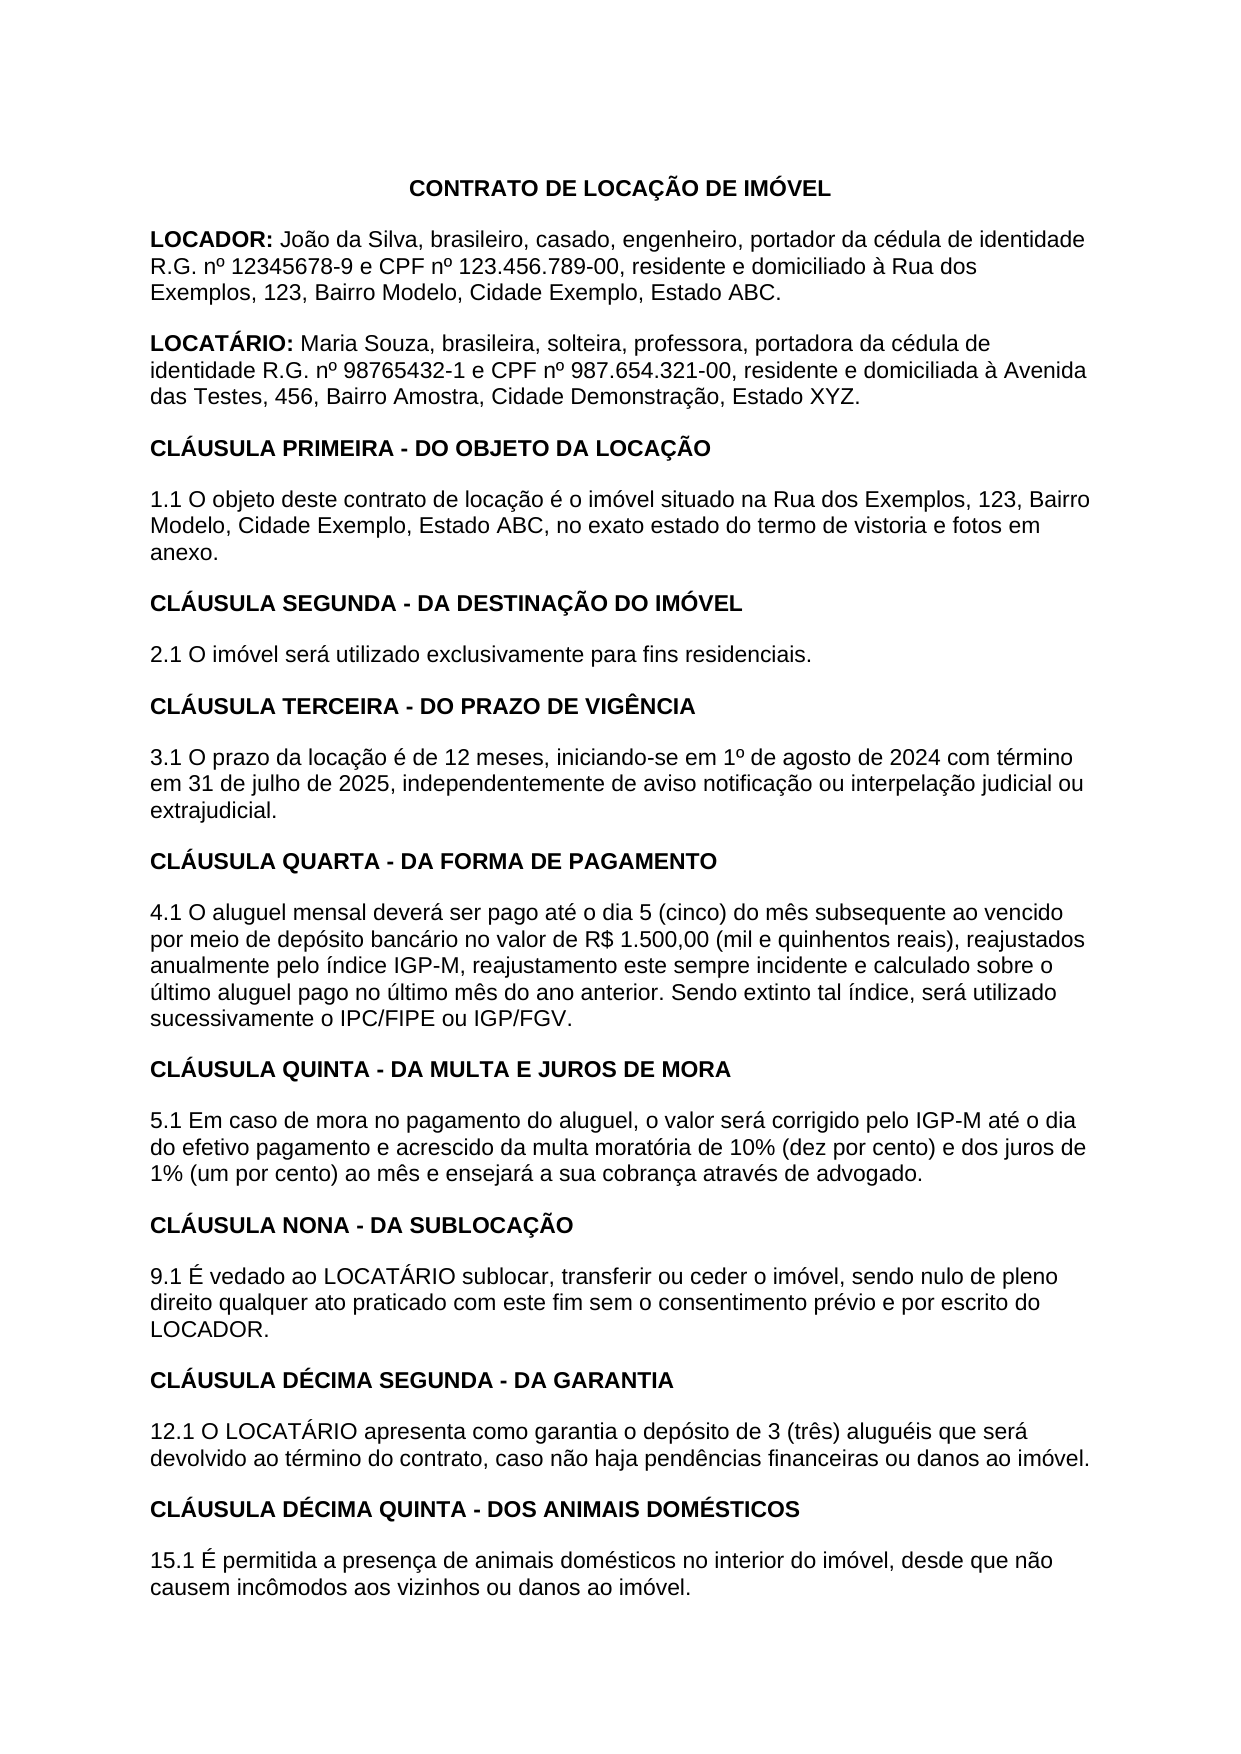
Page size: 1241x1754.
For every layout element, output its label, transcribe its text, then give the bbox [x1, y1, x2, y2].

text LOCADOR: João da Silva, brasileiro, casado, engenheiro, portador da cédula de identidade R.G. nº 12345678-9 e CPF nº 123.456.789-00, residente e domiciliado à Rua dos Exemplos, 123, Bairro Modelo, Cidade Exemplo, Estado ABC. [150, 226, 1090, 305]
text CLÁUSULA SEGUNDA - DA DESTINAÇÃO DO IMÓVEL [150, 590, 1090, 616]
text CONTRATO DE LOCAÇÃO DE IMÓVEL [150, 175, 1090, 201]
text 12.1 O LOCATÁRIO apresenta como garantia o depósito de 3 (três) aluguéis que será devolvido ao término do contrato, caso não haja pendências financeiras ou danos ao imóvel. [150, 1418, 1090, 1471]
text CLÁUSULA DÉCIMA SEGUNDA - DA GARANTIA [150, 1367, 1090, 1393]
text 3.1 O prazo da locação é de 12 meses, iniciando-se em 1º de agosto de 2024 com término em 31 de julho de 2025, independentemente de aviso notificação ou interpelação judicial ou extrajudicial. [150, 744, 1090, 823]
text CLÁUSULA PRIMEIRA - DO OBJETO DA LOCAÇÃO [150, 434, 1090, 461]
text 1.1 O objeto deste contrato de locação é o imóvel situado na Rua dos Exemplos, 123, Bairro Modelo, Cidade Exemplo, Estado ABC, no exato estado do termo de vistoria e fotos em anexo. [150, 486, 1090, 565]
text 2.1 O imóvel será utilizado exclusivamente para fins residenciais. [150, 641, 1090, 668]
text CLÁUSULA DÉCIMA QUINTA - DOS ANIMAIS DOMÉSTICOS [150, 1496, 1090, 1522]
text CLÁUSULA TERCEIRA - DO PRAZO DE VIGÊNCIA [150, 693, 1090, 719]
text 9.1 É vedado ao LOCATÁRIO sublocar, transferir ou ceder o imóvel, sendo nulo de pleno direito qualquer ato praticado com este fim sem o consentimento prévio e por escrito do LOCADOR. [150, 1263, 1090, 1342]
text CLÁUSULA QUINTA - DA MULTA E JUROS DE MORA [150, 1056, 1090, 1082]
text 5.1 Em caso de mora no pagamento do aluguel, o valor será corrigido pelo IGP-M até o dia do efetivo pagamento e acrescido da multa moratória de 10% (dez por cento) e dos juros de 1% (um por cento) ao mês e ensejará a sua cobrança através de advogado. [150, 1107, 1090, 1187]
text LOCATÁRIO: Maria Souza, brasileira, solteira, professora, portadora da cédula de identidade R.G. nº 98765432-1 e CPF nº 987.654.321-00, residente e domiciliada à Avenida das Testes, 456, Bairro Amostra, Cidade Demonstração, Estado XYZ. [150, 330, 1090, 409]
text CLÁUSULA NONA - DA SUBLOCAÇÃO [150, 1212, 1090, 1238]
text CLÁUSULA QUARTA - DA FORMA DE PAGAMENTO [150, 848, 1090, 874]
text 15.1 É permitida a presença de animais domésticos no interior do imóvel, desde que não causem incômodos aos vizinhos ou danos ao imóvel. [150, 1547, 1090, 1600]
text 4.1 O aluguel mensal deverá ser pago até o dia 5 (cinco) do mês subsequente ao vencido por meio de depósito bancário no valor de R$ 1.500,00 (mil e quinhentos reais), reajustados anualmente pelo índice IGP-M, reajustamento este sempre incidente e calculado sobre o último aluguel pago no último mês do ano anterior. Sendo extinto tal índice, será utilizado sucessivamente o IPC/FIPE ou IGP/FGV. [150, 899, 1090, 1031]
